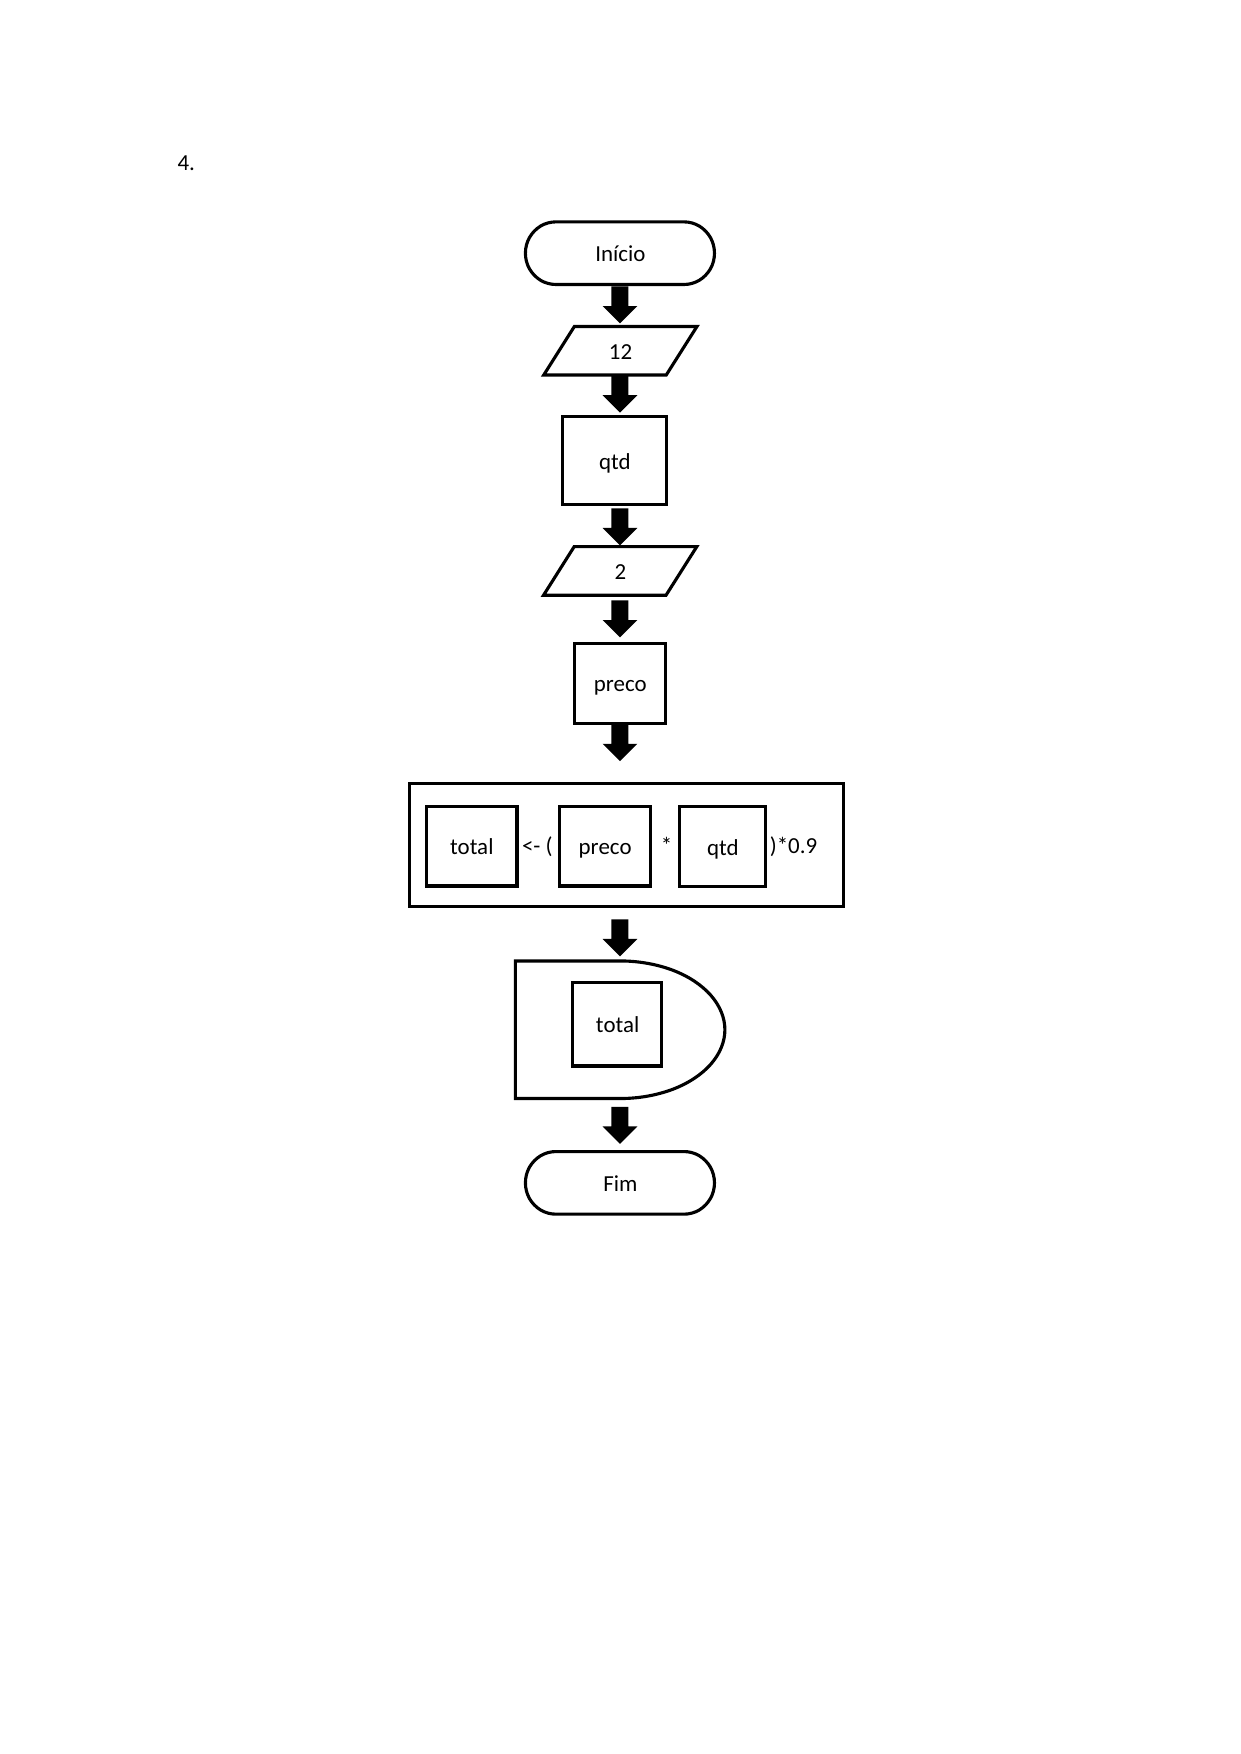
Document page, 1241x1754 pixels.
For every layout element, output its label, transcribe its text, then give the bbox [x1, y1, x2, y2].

text 4. [177, 148, 1063, 176]
